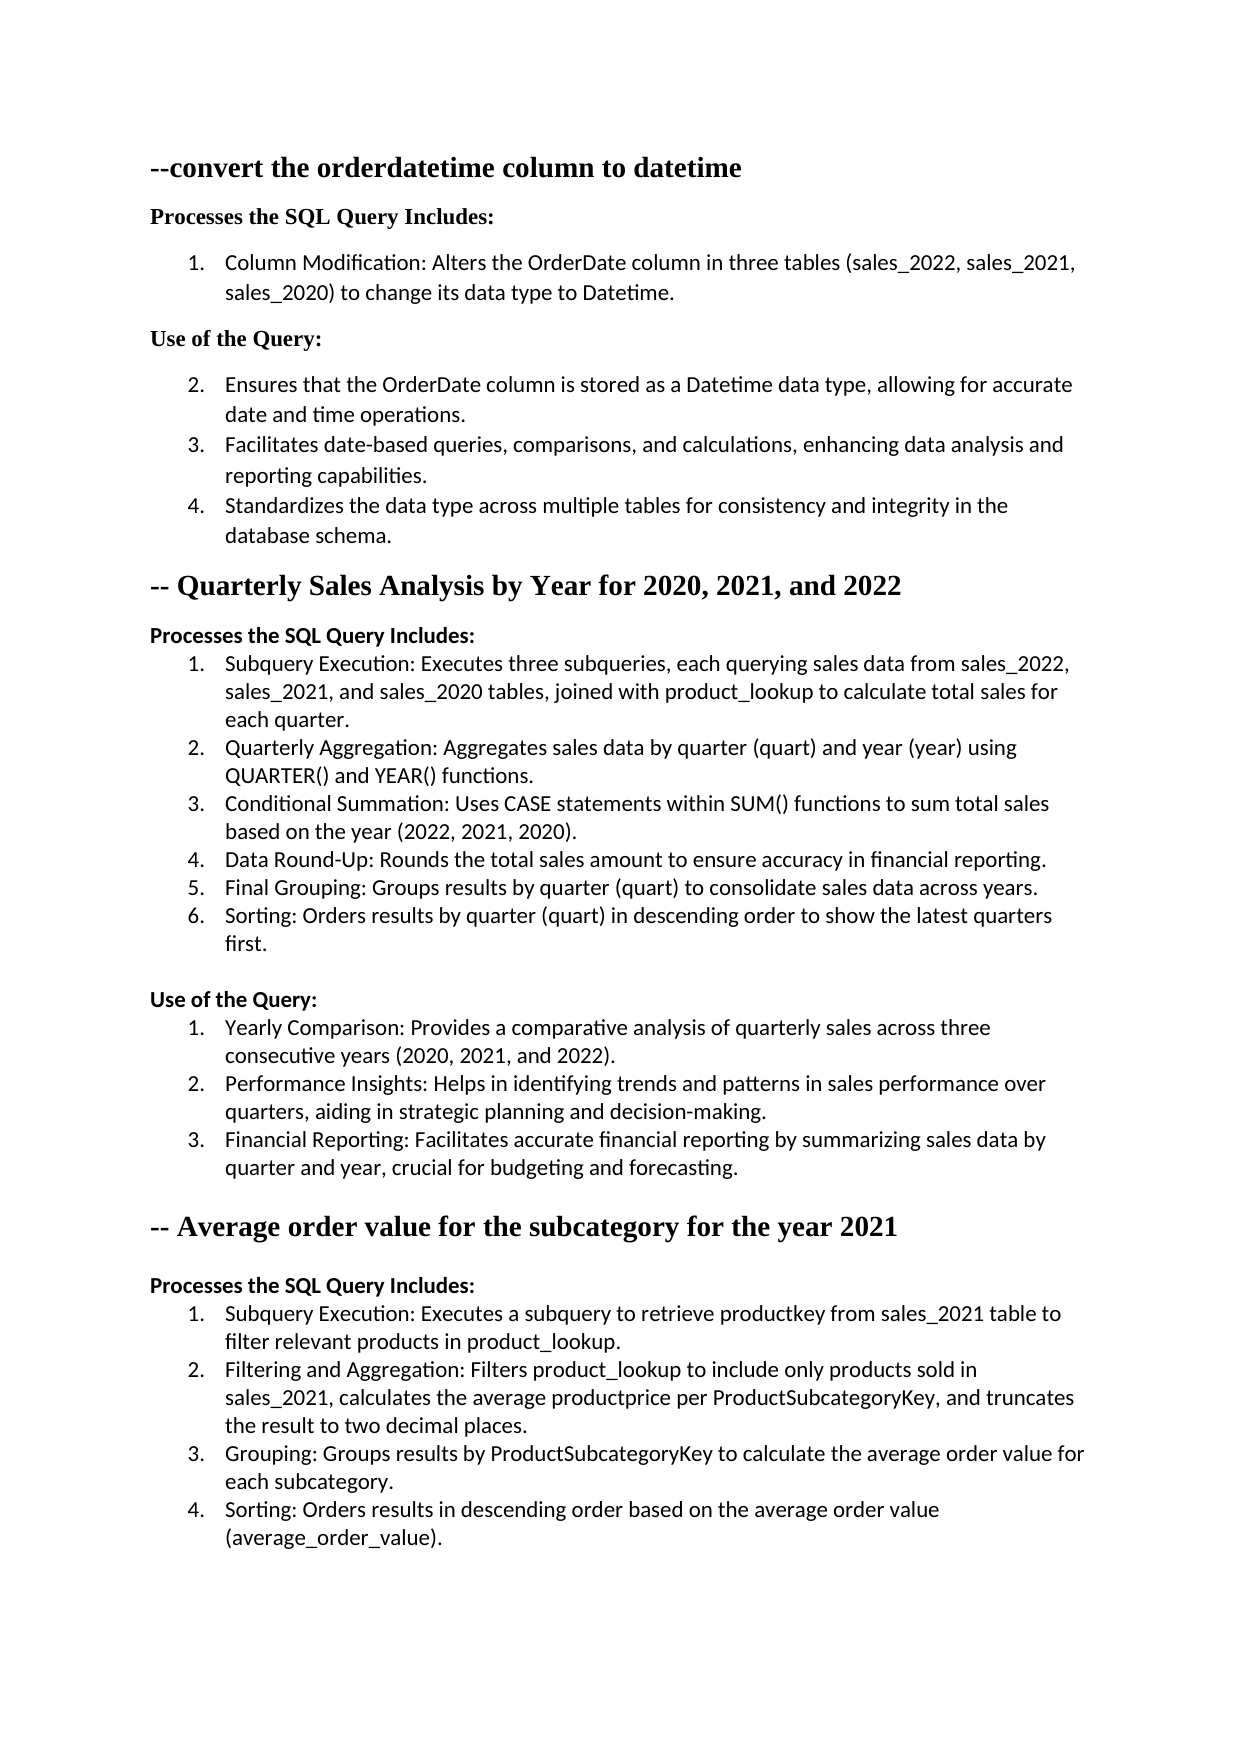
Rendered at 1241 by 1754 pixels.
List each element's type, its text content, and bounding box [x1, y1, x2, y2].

list Quarterly Aggregation: Aggregates sales data by quarter (quart) and year (year) using QUARTER() and YEAR() functions. [187, 733, 1090, 789]
list Filtering and Aggregation: Filters product_lookup to include only products sold in sales_2021, calculates the average productprice per ProductSubcategoryKey, and truncates the result to two decimal places. [187, 1355, 1090, 1439]
list Grouping: Groups results by ProductSubcategoryKey to calculate the average order value for each subcategory. [187, 1439, 1090, 1495]
list Column Modification: Alters the OrderDate column in three tables (sales_2022, sales_2021, sales_2020) to change its data type to Datetime. [187, 248, 1090, 306]
list Facilitates date-based queries, comparisons, and calculations, enhancing data analysis and reporting capabilities. [187, 431, 1090, 489]
list Sorting: Orders results in descending order based on the average order value (average_order_value). [187, 1495, 1090, 1551]
text -- Quarterly Sales Analysis by Year for 2020, 2021, and 2022 [150, 568, 1090, 602]
text Processes the SQL Query Includes: [150, 621, 1090, 649]
list Standardizes the data type across multiple tables for consistency and integrity in the database schema. [187, 491, 1090, 549]
list Subquery Execution: Executes three subqueries, each querying sales data from sales_2022, sales_2021, and sales_2020 tables, joined with product_lookup to calculate total sales for each quarter. [187, 649, 1090, 733]
list Yearly Comparison: Provides a comparative analysis of quarterly sales across three consecutive years (2020, 2021, and 2022). [187, 1013, 1090, 1069]
list Final Grouping: Groups results by quarter (quart) to consolidate sales data across years. [187, 873, 1090, 901]
text Use of the Query: [150, 985, 1090, 1013]
list Performance Insights: Helps in identifying trends and patterns in sales performance over quarters, aiding in strategic planning and decision-making. [187, 1069, 1090, 1125]
list Sorting: Orders results by quarter (quart) in descending order to show the latest quarters first. [187, 901, 1090, 957]
list Conditional Summation: Uses CASE statements within SUM() functions to sum total sales based on the year (2022, 2021, 2020). [187, 789, 1090, 845]
list Subquery Execution: Executes a subquery to retrieve productkey from sales_2021 table to filter relevant products in product_lookup. [187, 1299, 1090, 1355]
text --convert the orderdatetime column to datetime [150, 150, 1090, 183]
text Use of the Query: [150, 325, 1090, 351]
list Financial Reporting: Facilitates accurate financial reporting by summarizing sales data by quarter and year, crucial for budgeting and forecasting. [187, 1125, 1090, 1181]
text -- Average order value for the subcategory for the year 2021 [150, 1209, 1090, 1243]
list Ensures that the OrderDate column is stored as a Datetime data type, allowing for accurate date and time operations. [187, 370, 1090, 428]
list Data Round-Up: Rounds the total sales amount to ensure accuracy in financial reporting. [187, 845, 1090, 873]
text Processes the SQL Query Includes: [150, 203, 1090, 229]
text Processes the SQL Query Includes: [150, 1271, 1090, 1299]
